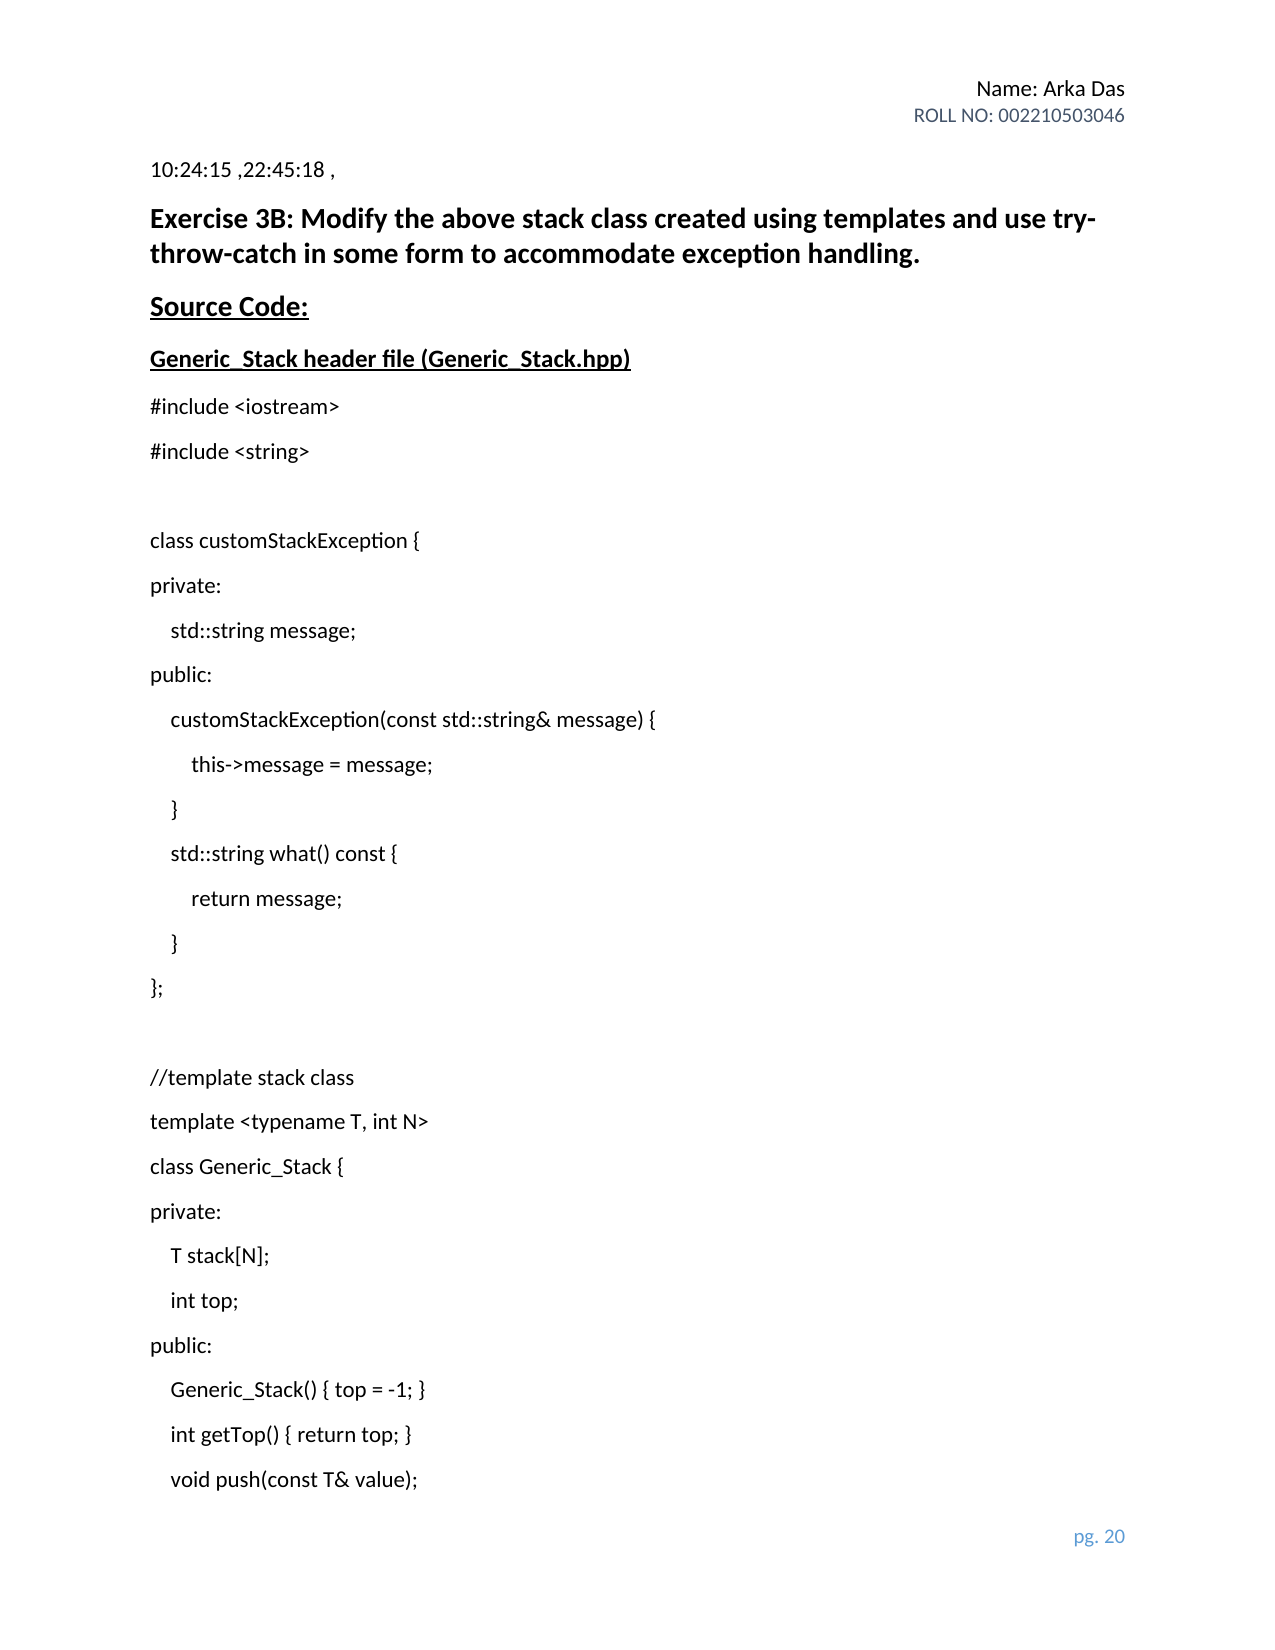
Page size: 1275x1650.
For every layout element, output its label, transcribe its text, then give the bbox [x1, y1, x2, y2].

text Generic_Stack header file (Generic_Stack.hpp) [150, 343, 1125, 373]
text } [150, 929, 1125, 957]
text this->message = message; [150, 750, 1125, 778]
text }; [150, 973, 1125, 1001]
text 10:24:15 ,22:45:18 , [150, 155, 1125, 183]
text class customStackException { [150, 527, 1125, 554]
text Source Code: [150, 288, 1125, 323]
text public: [150, 661, 1125, 689]
text template <typename T, int N> [150, 1107, 1125, 1136]
text //template stack class [150, 1063, 1125, 1091]
text #include <iostream> [150, 392, 1125, 421]
text std::string message; [150, 616, 1125, 644]
text class Generic_Stack { [150, 1152, 1125, 1180]
text int top; [150, 1286, 1125, 1314]
text customStackException(const std::string& message) { [150, 705, 1125, 733]
text Exercise 3B: Modify the above stack class created using templates and use try-throw-catch in some form to accommodate exception handling. [150, 200, 1125, 271]
text T stack[N]; [150, 1242, 1125, 1269]
text return message; [150, 884, 1125, 912]
text #include <string> [150, 437, 1125, 465]
text public: [150, 1331, 1125, 1359]
text } [150, 795, 1125, 823]
text int getTop() { return top; } [150, 1420, 1125, 1448]
text void push(const T& value); [150, 1465, 1125, 1493]
text std::string what() const { [150, 839, 1125, 867]
text private: [150, 571, 1125, 599]
text private: [150, 1197, 1125, 1225]
text Generic_Stack() { top = -1; } [150, 1376, 1125, 1404]
